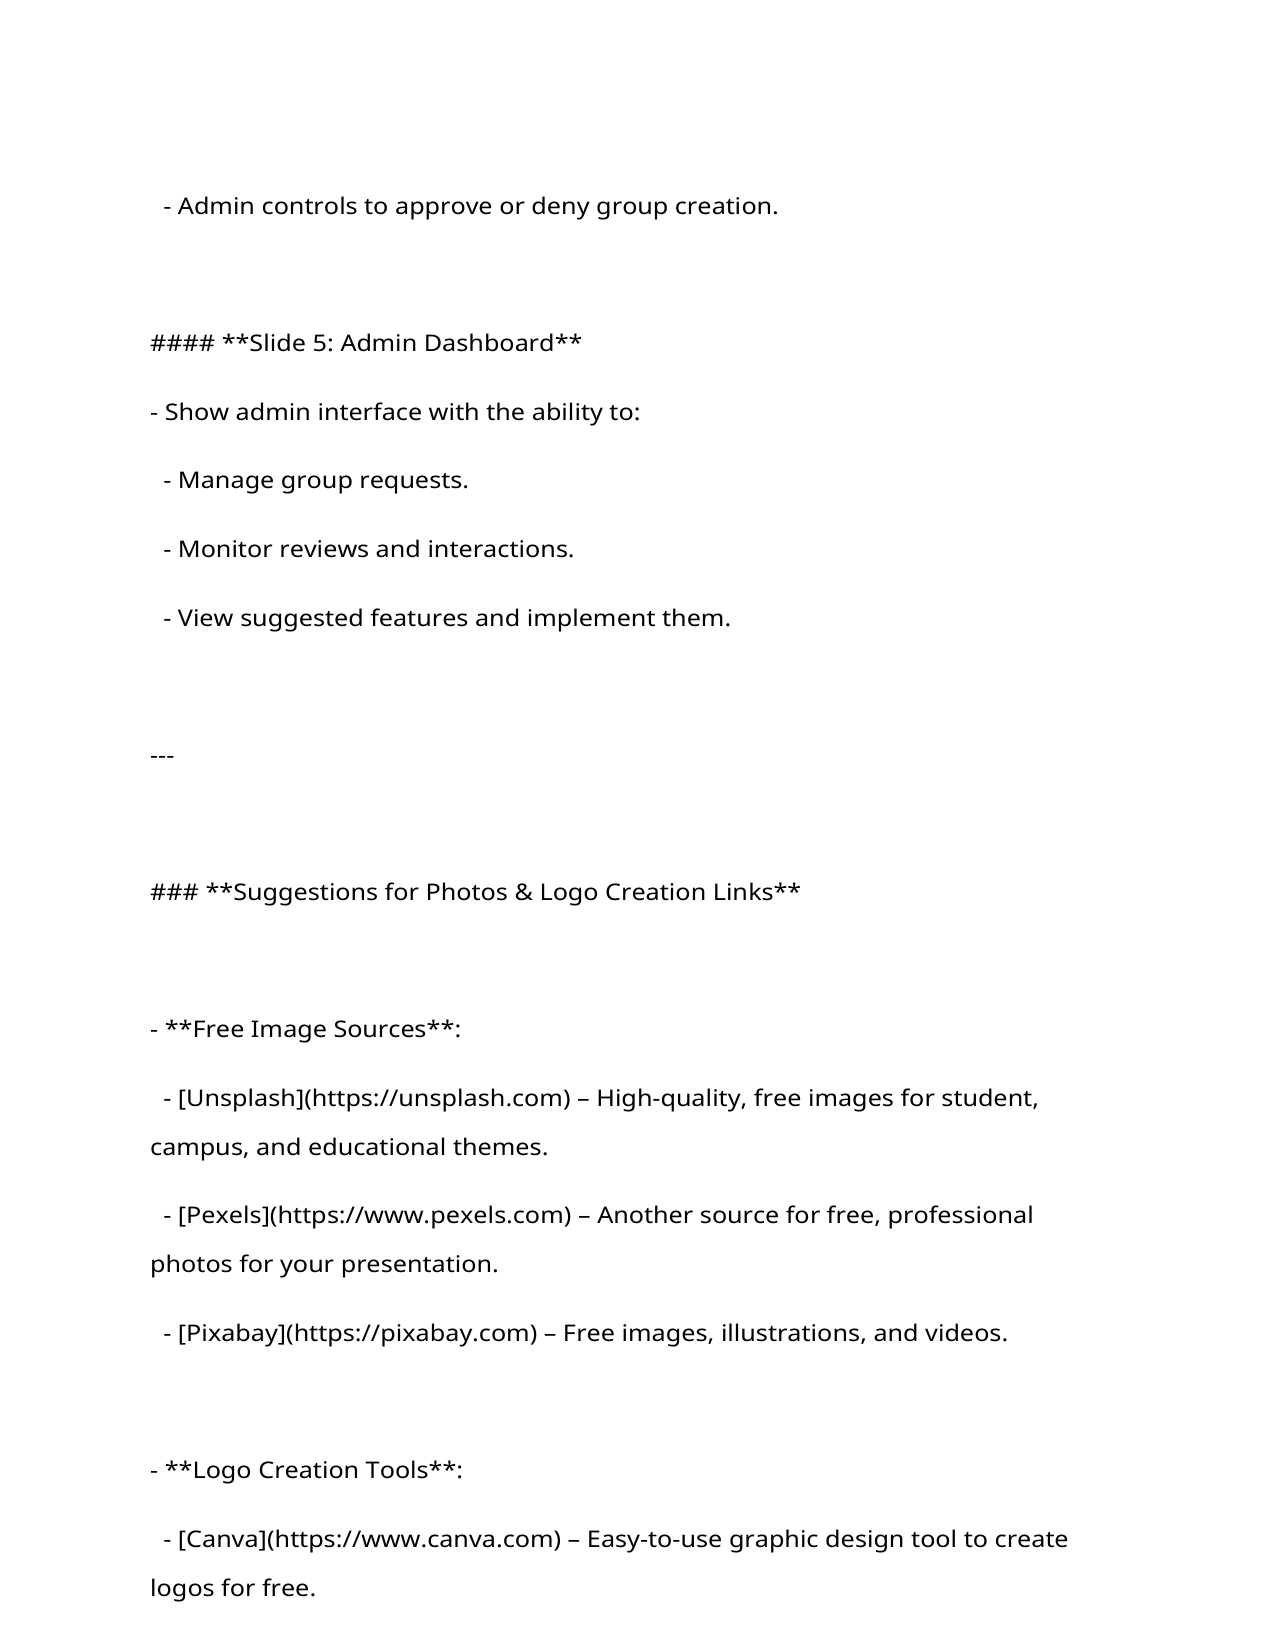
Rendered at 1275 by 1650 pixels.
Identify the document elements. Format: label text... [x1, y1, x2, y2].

list - **Logo Creation Tools**: [150, 1454, 1118, 1485]
list - View suggested features and implement them. [150, 601, 1118, 633]
list - [Unsplash](https://unsplash.com) – High-quality, free images for student, campus, and educational themes. [150, 1082, 1118, 1162]
list - Monitor reviews and interactions. [150, 533, 1118, 564]
list - Admin controls to approve or deny group creation. [150, 189, 1118, 221]
list - [Pexels](https://www.pexels.com) – Another source for free, professional photos for your presentation. [150, 1199, 1118, 1279]
list ### **Suggestions for Photos & Logo Creation Links** [150, 876, 1118, 907]
list - **Free Image Sources**: [150, 1013, 1118, 1044]
list - [Canva](https://www.canva.com) – Easy-to-use graphic design tool to create logos for free. [150, 1523, 1118, 1603]
list - Show admin interface with the ability to: [150, 396, 1118, 427]
list - [Pixabay](https://pixabay.com) – Free images, illustrations, and videos. [150, 1317, 1118, 1348]
list --- [150, 739, 1118, 770]
list - Manage group requests. [150, 464, 1118, 495]
list #### **Slide 5: Admin Dashboard** [150, 327, 1118, 358]
